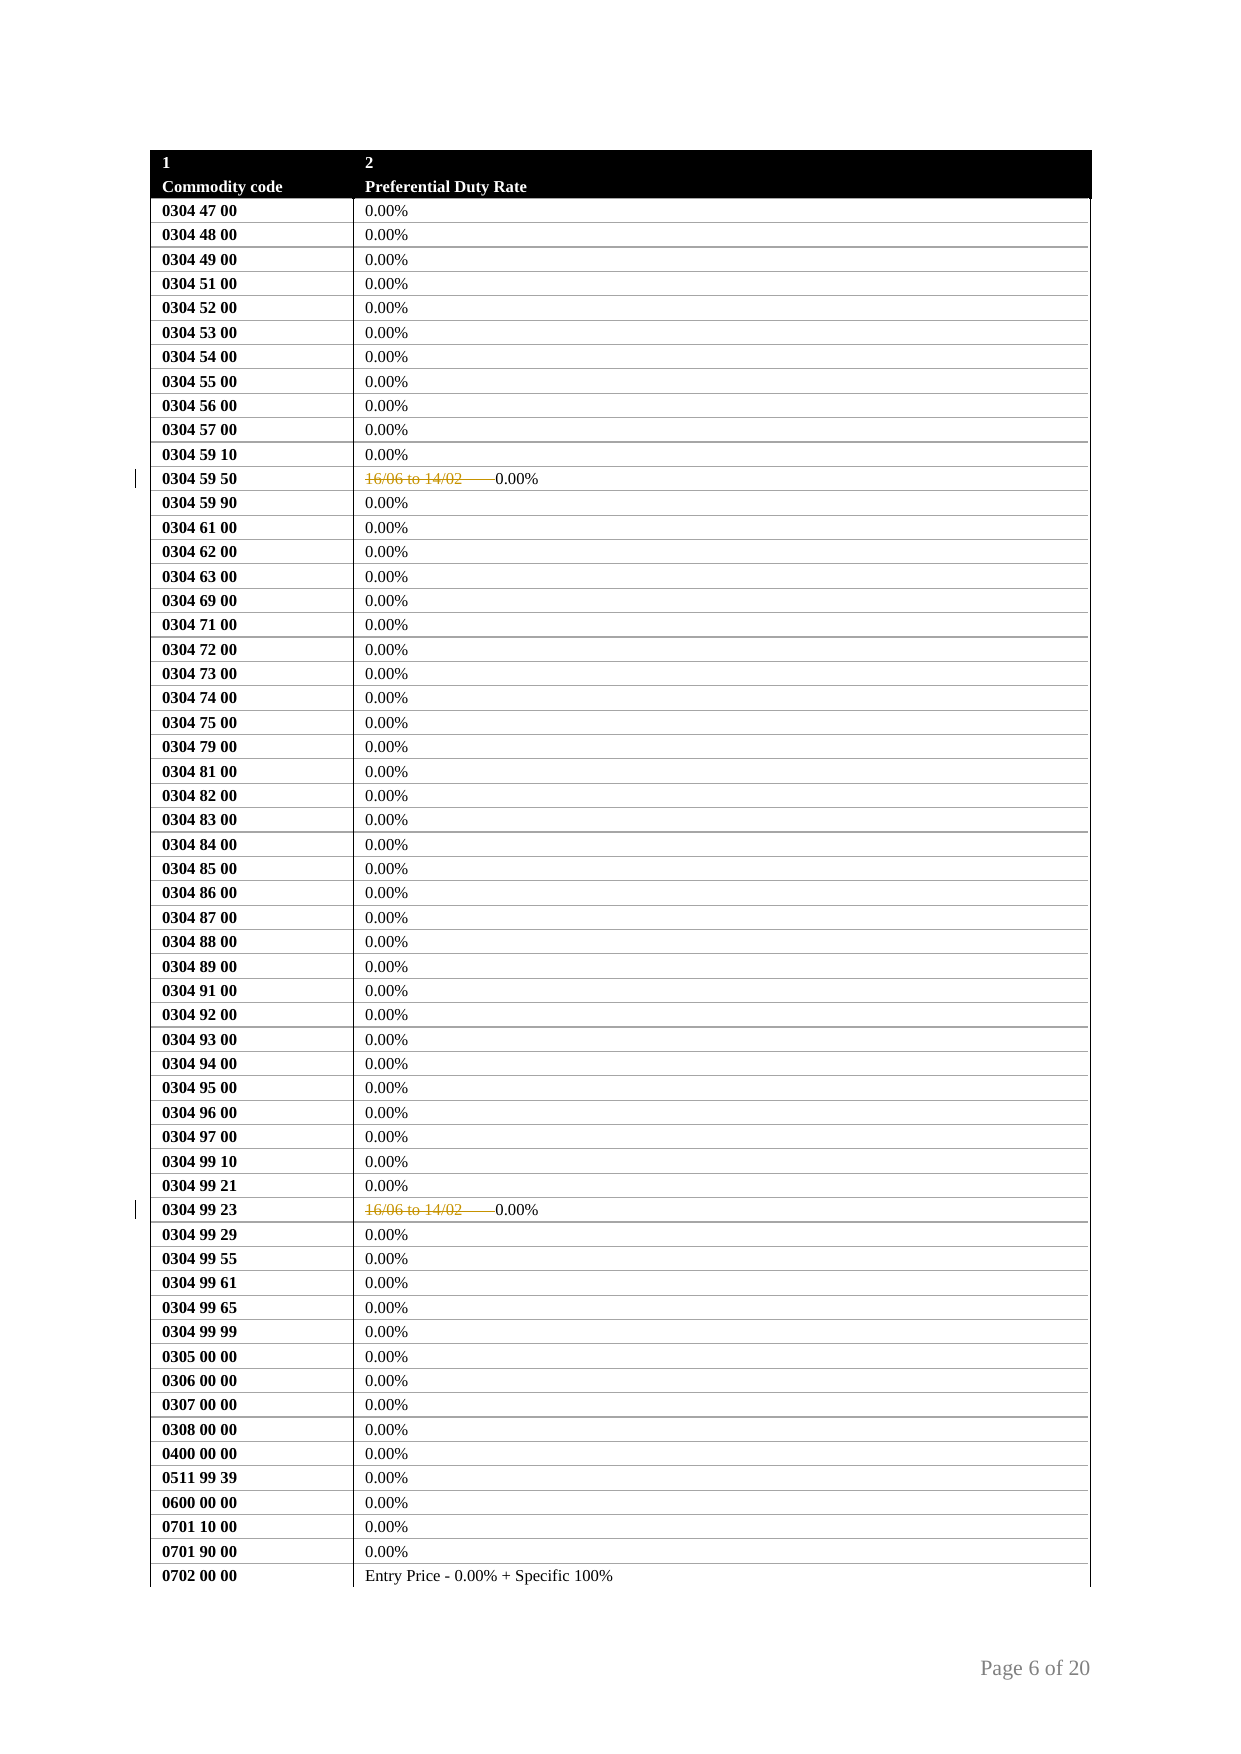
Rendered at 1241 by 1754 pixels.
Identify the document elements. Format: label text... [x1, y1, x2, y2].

table_cell 0.00% [354, 685, 1090, 709]
table_cell 0304 99 21 [151, 1174, 353, 1197]
table_cell 0304 88 00 [151, 930, 353, 953]
table_cell 0304 62 00 [151, 540, 353, 563]
table_cell Entry Price - 0.00% + Specific 100% [354, 1563, 1090, 1587]
table_cell 0400 00 00 [151, 1442, 353, 1465]
table_cell 0.00% [354, 636, 1090, 661]
table_cell 0304 59 10 [151, 443, 353, 466]
table_cell 0304 94 00 [151, 1052, 353, 1075]
table_cell 0304 99 99 [151, 1320, 353, 1343]
table_cell 0.00% [354, 198, 1090, 222]
table_cell 0304 72 00 [151, 638, 353, 661]
table_cell 0304 99 10 [151, 1149, 353, 1173]
table_cell 0.00% [354, 1368, 1090, 1392]
table_cell 0.00% [354, 588, 1090, 612]
table_cell 0304 73 00 [151, 662, 353, 685]
table_cell 0511 99 39 [151, 1466, 353, 1489]
table_cell 0304 47 00 [151, 199, 353, 222]
table_cell Preferential Duty Rate [355, 174, 1089, 198]
table_cell 0.00% [354, 1392, 1090, 1416]
table_cell 0.00% [354, 1514, 1090, 1538]
table_cell 0.00% [354, 661, 1090, 685]
table_cell 0.00% [354, 441, 1090, 466]
table_cell 0.00% [354, 490, 1090, 514]
table_cell 0304 96 00 [151, 1101, 353, 1124]
table_cell 0304 83 00 [151, 808, 353, 831]
table_cell 0.00% [354, 320, 1090, 344]
table_cell 0304 54 00 [151, 345, 353, 368]
table_cell 0.00% [354, 1295, 1090, 1319]
table_cell 0.00% [354, 807, 1090, 831]
table_cell 0.00% [354, 1100, 1090, 1124]
table_cell 0.00% [354, 539, 1090, 563]
table_cell 0304 86 00 [151, 881, 353, 904]
table_cell 0.00% [354, 856, 1090, 880]
table_cell 0701 10 00 [151, 1515, 353, 1538]
table_cell 0.00% [354, 880, 1090, 904]
table_cell 0304 59 50 [151, 467, 353, 490]
table_cell 0304 91 00 [151, 979, 353, 1002]
table_cell 0.00% [354, 1416, 1090, 1441]
table_cell 0.00% [354, 783, 1090, 807]
table_cell 0.00% [354, 1197, 1090, 1221]
table_cell 0304 84 00 [151, 833, 353, 856]
table_cell 0305 00 00 [151, 1344, 353, 1368]
table_cell 0.00% [354, 978, 1090, 1002]
table_cell 0304 49 00 [151, 248, 353, 271]
table_cell 0304 71 00 [151, 613, 353, 636]
table_cell 0.00% [354, 515, 1090, 539]
table_cell 0.00% [354, 612, 1090, 636]
table_cell 0304 85 00 [151, 857, 353, 880]
table_cell 0304 97 00 [151, 1125, 353, 1148]
table_cell 0600 00 00 [151, 1491, 353, 1514]
table_cell 0304 63 00 [151, 564, 353, 588]
table_cell 0304 99 65 [151, 1296, 353, 1319]
table_header 1 [151, 151, 352, 174]
table_cell 0304 48 00 [151, 223, 353, 246]
table_cell 0.00% [354, 1270, 1090, 1294]
table_cell 0.00% [354, 1465, 1090, 1489]
table_cell 0.00% [354, 1148, 1090, 1173]
table_cell 0.00% [354, 1343, 1090, 1368]
table_cell 0.00% [354, 758, 1090, 783]
table_cell 0.00% [354, 831, 1090, 856]
table_cell 0.00% [354, 246, 1090, 271]
table_cell 0.00% [354, 563, 1090, 588]
table_cell 0304 79 00 [151, 735, 353, 758]
table_cell 0.00% [354, 393, 1090, 417]
table_cell 0304 75 00 [151, 711, 353, 734]
table_cell 0304 53 00 [151, 321, 353, 344]
table_cell 0.00% [354, 222, 1090, 246]
table_cell 0304 99 55 [151, 1247, 353, 1270]
table_cell 0306 00 00 [151, 1369, 353, 1392]
table_cell 0.00% [354, 1002, 1090, 1026]
table_cell 0304 61 00 [151, 516, 353, 539]
table_cell 0.00% [354, 1173, 1090, 1197]
table_cell 0304 93 00 [151, 1028, 353, 1051]
table_header 2 [355, 151, 1089, 174]
table_cell 0304 87 00 [151, 906, 353, 929]
table_cell 0.00% [354, 1490, 1090, 1514]
table_cell 0308 00 00 [151, 1418, 353, 1441]
table_cell 0.00% [354, 295, 1090, 319]
table_cell 0304 99 61 [151, 1271, 353, 1294]
table_cell 0.00% [354, 368, 1090, 393]
table_cell 0.00% [354, 1026, 1090, 1051]
table_cell 0307 00 00 [151, 1393, 353, 1416]
table_cell 0.00% [354, 417, 1090, 441]
table_cell 0701 90 00 [151, 1539, 353, 1563]
table_cell 0.00% [354, 1319, 1090, 1343]
table_cell 0.00% [354, 466, 1090, 490]
table_cell Commodity code [151, 174, 352, 198]
table_cell 0304 59 90 [151, 491, 353, 514]
table_cell 0.00% [354, 1221, 1090, 1246]
table_cell 0.00% [354, 1441, 1090, 1465]
table_cell 0304 89 00 [151, 954, 353, 978]
table_cell 0.00% [354, 929, 1090, 953]
table_cell 0.00% [354, 734, 1090, 758]
table_cell 0.00% [354, 953, 1090, 978]
table_cell 0304 74 00 [151, 686, 353, 709]
table_cell 0.00% [354, 1246, 1090, 1270]
table_cell 0.00% [354, 1124, 1090, 1148]
table_cell 0.00% [354, 344, 1090, 368]
table_cell 0304 95 00 [151, 1076, 353, 1099]
table_cell 0304 56 00 [151, 394, 353, 417]
table_cell 0304 69 00 [151, 589, 353, 612]
table_cell 0304 92 00 [151, 1003, 353, 1026]
table_cell 0304 51 00 [151, 272, 353, 295]
table_cell 0.00% [354, 710, 1090, 734]
table_cell 0304 57 00 [151, 418, 353, 441]
table_cell 0304 99 23 [151, 1198, 353, 1221]
table_cell 0.00% [354, 905, 1090, 929]
table_cell 0304 52 00 [151, 296, 353, 319]
table_cell 0304 55 00 [151, 369, 353, 393]
table_cell 0304 81 00 [151, 759, 353, 783]
table_cell 0.00% [354, 1075, 1090, 1099]
table_cell 0.00% [354, 1538, 1090, 1563]
table_cell 0702 00 00 [151, 1564, 353, 1587]
table_cell 0304 99 29 [151, 1223, 353, 1246]
table_cell 0.00% [354, 1051, 1090, 1075]
table_cell 0304 82 00 [151, 784, 353, 807]
table_cell 0.00% [354, 271, 1090, 295]
